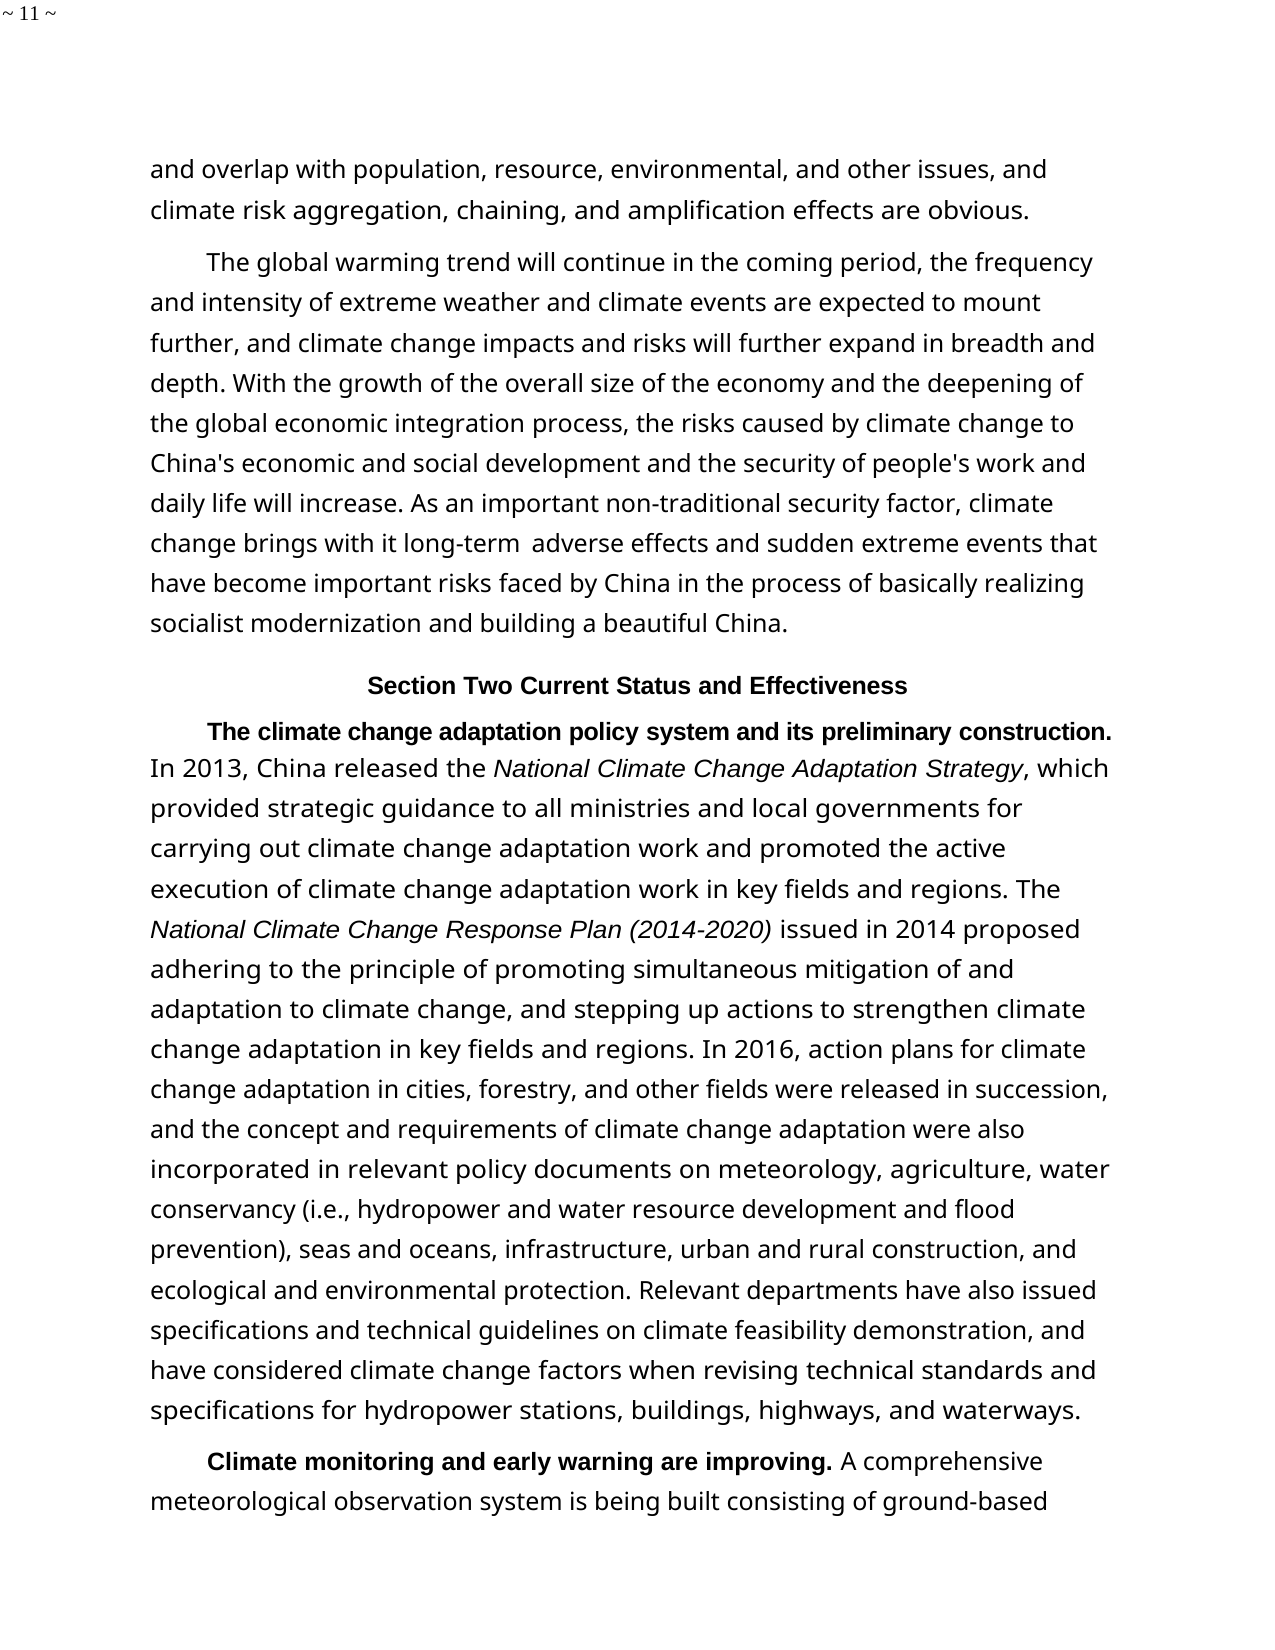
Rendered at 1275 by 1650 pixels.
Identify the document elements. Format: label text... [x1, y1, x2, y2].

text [150, 1443, 1108, 1518]
text and overlap with population, resource, environmental, and other issues, and climate risk aggregation, chaining, and amplification effects are obvious. [150, 152, 1105, 226]
text In 2013, China released the National Climate Change Adaptation Strategy, which provided strategic guidance to all ministries and local governments for carrying out climate change adaptation work and promoted the active execution of climate change adaptation work in key fields and regions. The National Climate Change Response Plan (2014-2020) issued in 2014 proposed adhering to the principle of promoting simultaneous mitigation of and adaptation to climate change, and stepping up actions to strengthen climate change adaptation in key fields and regions. In 2016, action plans for climate change adaptation in cities, forestry, and other fields were released in succession, and the concept and requirements of climate change adaptation were also incorporated in relevant policy documents on meteorology, agriculture, water conservancy (i.e., hydropower and water resource development and flood prevention), seas and oceans, infrastructure, urban and rural construction, and ecological and environmental protection. Relevant departments have also issued specifications and technical guidelines on climate feasibility demonstration, and have considered climate change factors when revising technical standards and specifications for hydropower stations, buildings, highways, and waterways. [150, 751, 1125, 1427]
text The global warming trend will continue in the coming period, the frequency and intensity of extreme weather and climate events are expected to mount further, and climate change impacts and risks will further expand in breadth and depth. With the growth of the overall size of the economy and the deepening of the global economic integration process, the risks caused by climate change to China's economic and social development and the security of people's work and daily life will increase. As an important non-traditional security factor, climate change brings with it long-term adverse effects and sudden extreme events that have become important risks faced by China in the process of basically realizing socialist modernization and building a beautiful China. [150, 245, 1114, 640]
subtitle Section Two Current Status and Effectiveness [139, 671, 1136, 699]
text The climate change adaptation policy system and its preliminary construction. [207, 717, 1139, 745]
